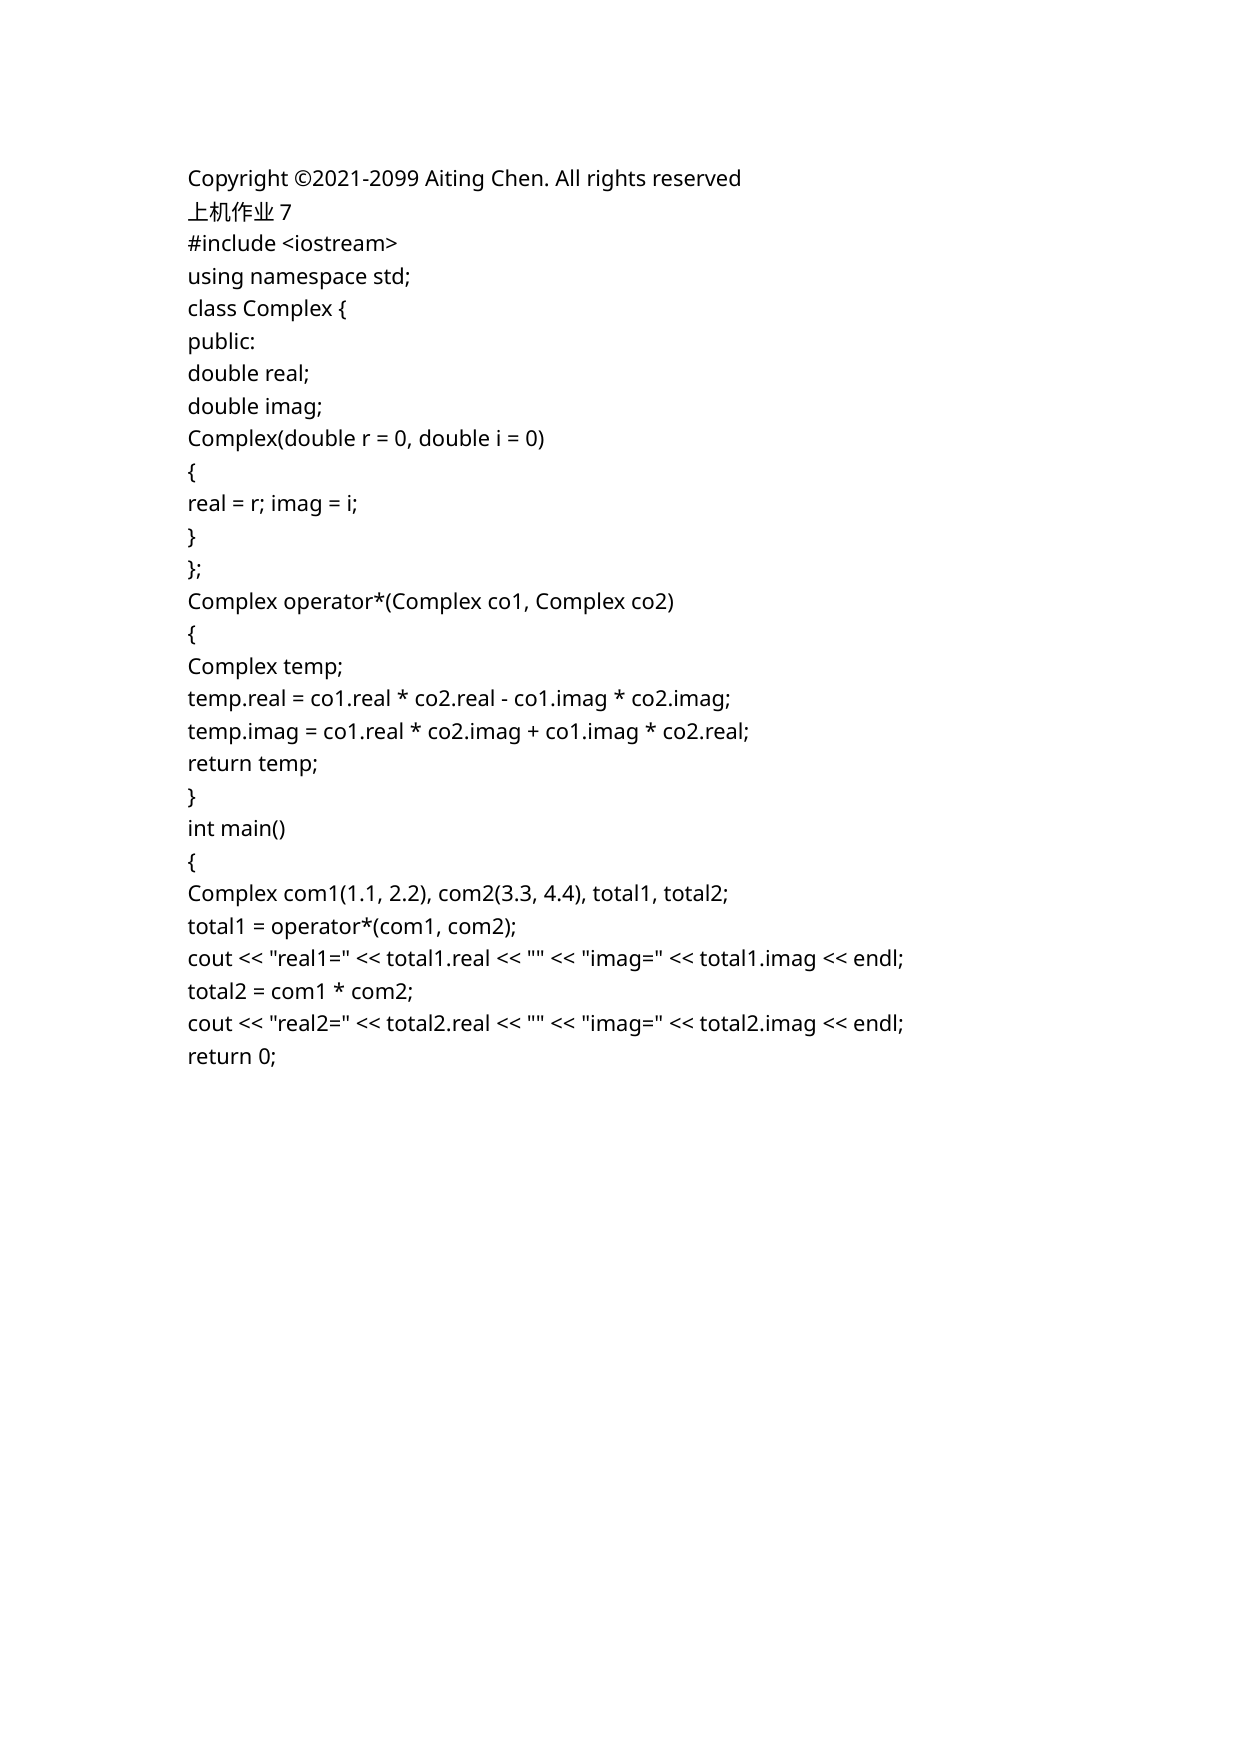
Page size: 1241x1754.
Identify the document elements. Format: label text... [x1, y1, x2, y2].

text temp.imag = co1.real * co2.imag + co1.imag * co2.real; [187, 714, 1053, 747]
text total2 = com1 * com2; [187, 974, 1053, 1007]
text { [187, 617, 1053, 649]
text #include <iostream> [187, 227, 1053, 259]
text total1 = operator*(com1, com2); [187, 909, 1053, 942]
text temp.real = co1.real * co2.real - co1.imag * co2.imag; [187, 682, 1053, 714]
text Complex temp; [187, 649, 1053, 682]
text real = r; imag = i; [187, 487, 1053, 519]
text } [187, 779, 1053, 812]
text return temp; [187, 747, 1053, 779]
text int main() [187, 812, 1053, 844]
text Complex(double r = 0, double i = 0) [187, 422, 1053, 454]
text Copyright ©2021-2099 Aiting Chen. All rights reserved [187, 162, 1053, 194]
text using namespace std; [187, 259, 1053, 292]
text return 0; [187, 1039, 1053, 1072]
text cout << "real2=" << total2.real << "" << "imag=" << total2.imag << endl; [187, 1007, 1053, 1039]
text Complex operator*(Complex co1, Complex co2) [187, 584, 1053, 617]
text double imag; [187, 389, 1053, 422]
text }; [187, 552, 1053, 584]
text double real; [187, 357, 1053, 389]
text 上机作业7 [187, 194, 1053, 227]
text cout << "real1=" << total1.real << "" << "imag=" << total1.imag << endl; [187, 942, 1053, 974]
text { [187, 844, 1053, 877]
text { [187, 454, 1053, 487]
text public: [187, 324, 1053, 357]
text class Complex { [187, 292, 1053, 324]
text } [187, 519, 1053, 552]
text Complex com1(1.1, 2.2), com2(3.3, 4.4), total1, total2; [187, 877, 1053, 909]
